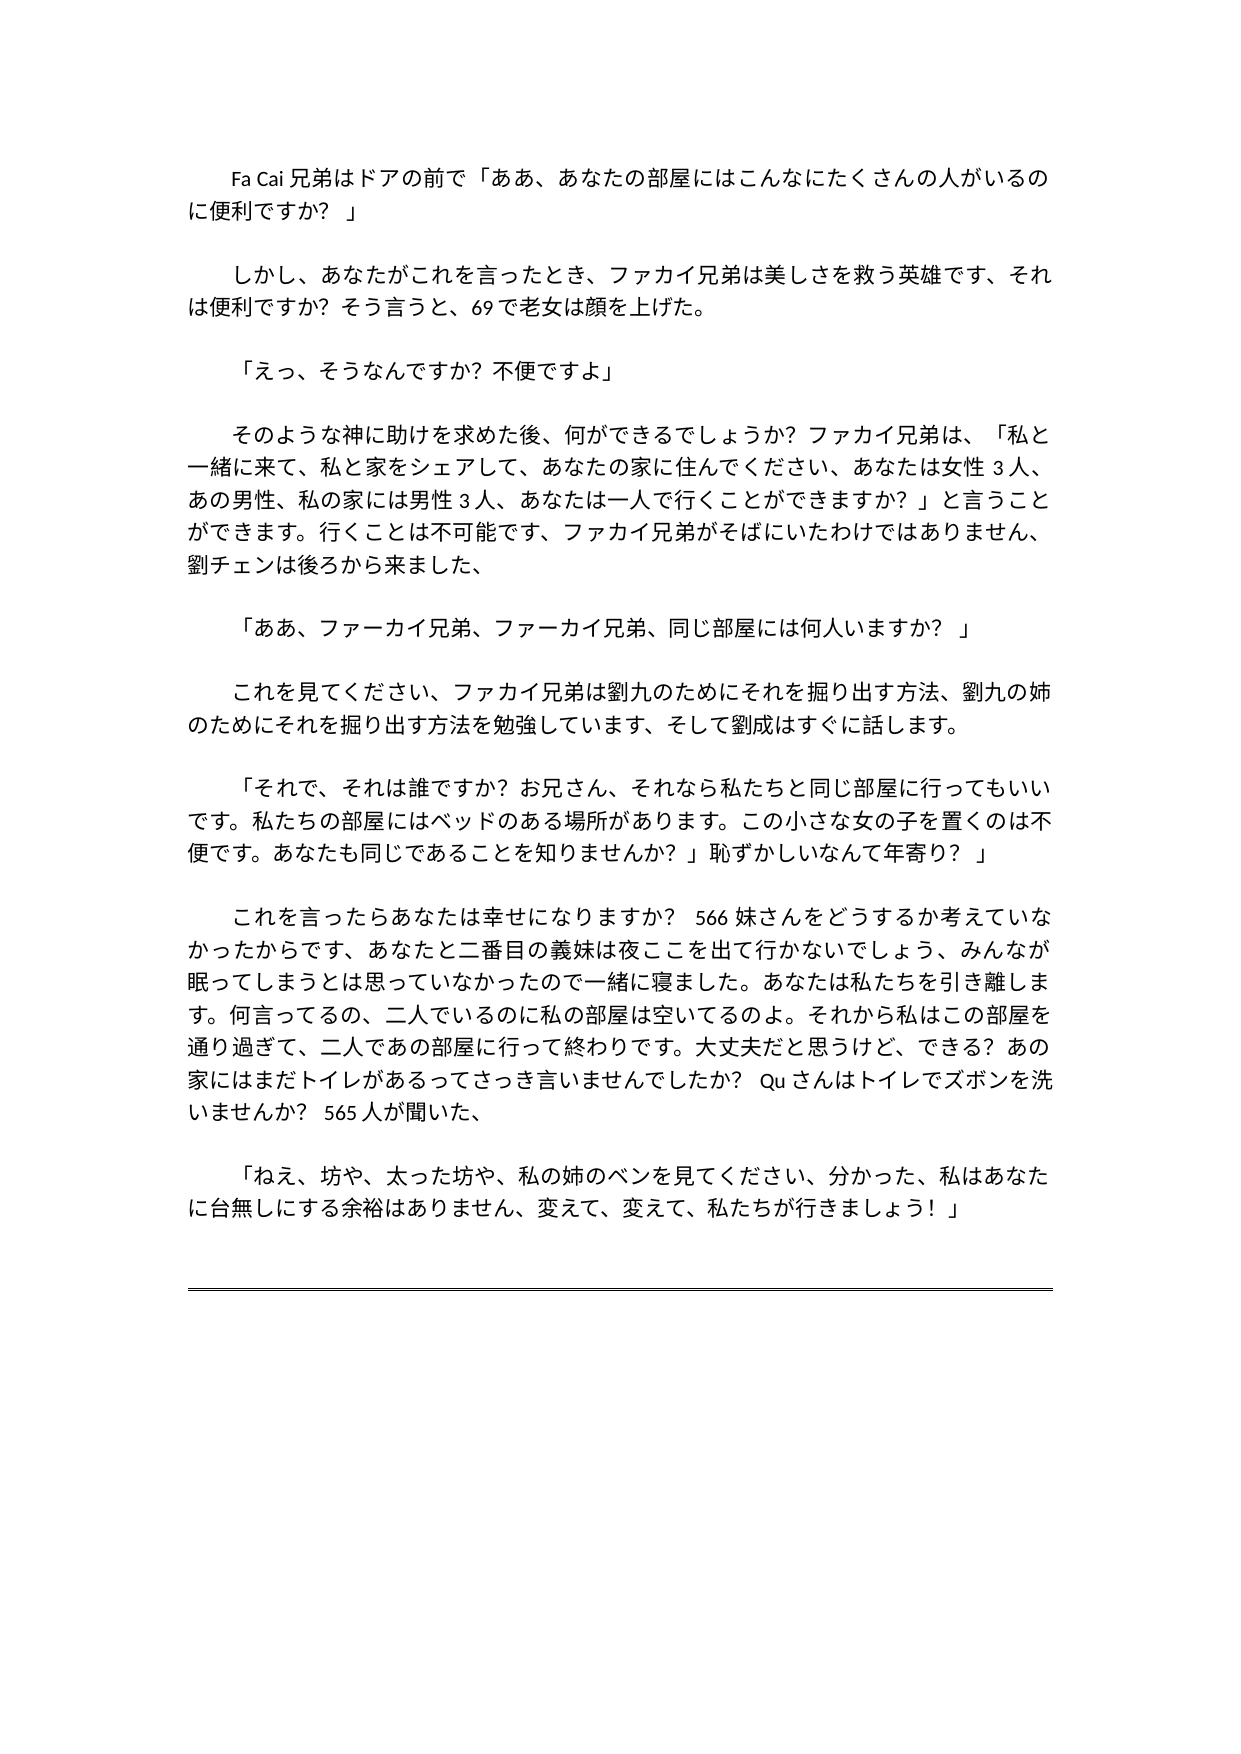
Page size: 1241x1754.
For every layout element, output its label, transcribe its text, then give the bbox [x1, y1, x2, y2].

text これを言ったらあなたは幸せになりますか？ 566 妹さんをどうするか考えていなかったからです、あなたと二番目の義妹は夜ここを出て行かないでしょう、みんなが眠ってしまうとは思っていなかったので一緒に寝ました。あなたは私たちを引き離します。何言ってるの、二人でいるのに私の部屋は空いてるのよ。それから私はこの部屋を通り過ぎて、二人であの部屋に行って終わりです。大丈夫だと思うけど、できる？あの家にはまだトイレがあるってさっき言いませんでしたか？ Quさんはトイレでズボンを洗いませんか？ 565人が聞いた、 [187, 901, 1053, 1128]
text そのような神に助けを求めた後、何ができるでしょうか？ファカイ兄弟は、「私と一緒に来て、私と家をシェアして、あなたの家に住んでください、あなたは女性3人、あの男性、私の家には男性3人、あなたは一人で行くことができますか？」と言うことができます。行くことは不可能です、ファカイ兄弟がそばにいたわけではありません、劉チェンは後ろから来ました、 [187, 418, 1053, 581]
text しかし、あなたがこれを言ったとき、ファカイ兄弟は美しさを救う英雄です、それは便利ですか？そう言うと、69で老女は顔を上げた。 [187, 258, 1053, 323]
text 「それで、それは誰ですか？お兄さん、それなら私たちと同じ部屋に行ってもいいです。私たちの部屋にはベッドのある場所があります。この小さな女の子を置くのは不便です。あなたも同じであることを知りませんか？」恥ずかしいなんて年寄り？ 」 [187, 772, 1053, 869]
text 「えっ、そうなんですか？不便ですよ」 [187, 354, 1053, 387]
text これを見てください、ファカイ兄弟は劉九のためにそれを掘り出す方法、劉九の姉のためにそれを掘り出す方法を勉強しています、そして劉成はすぐに話します。 [187, 676, 1053, 741]
text 「ああ、ファーカイ兄弟、ファーカイ兄弟、同じ部屋には何人いますか？ 」 [187, 612, 1053, 644]
text Fa Cai兄弟はドアの前で「ああ、あなたの部屋にはこんなにたくさんの人がいるのに便利ですか？ 」 [187, 162, 1053, 227]
text 「ねえ、坊や、太った坊や、私の姉のベンを見てください、分かった、私はあなたに台無しにする余裕はありません、変えて、変えて、私たちが行きましょう！」 [187, 1159, 1053, 1224]
